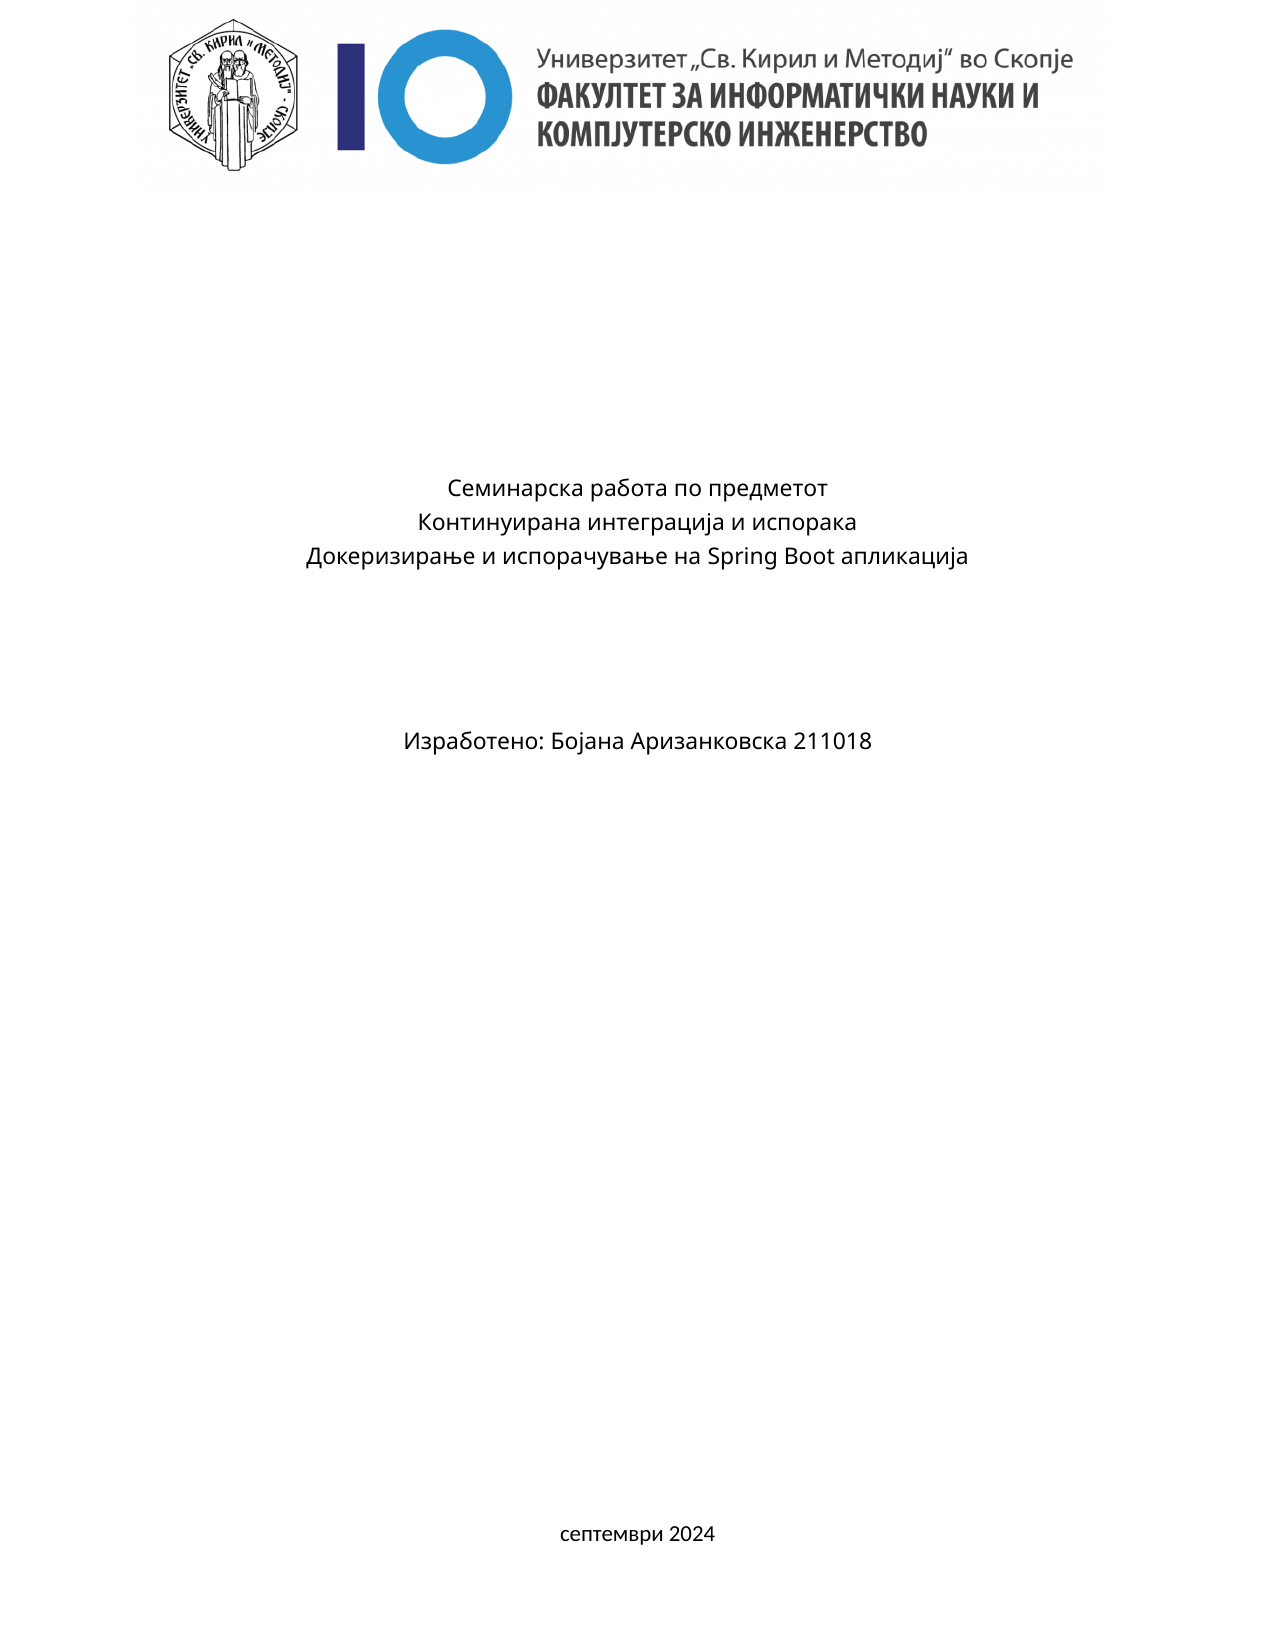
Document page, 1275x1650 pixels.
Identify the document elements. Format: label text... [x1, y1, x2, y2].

text Семинарска работа по предметот [150, 472, 1125, 503]
text Изработено: Бојана Аризанковска 211018 [150, 724, 1125, 756]
text Докеризирање и испорачување на Spring Boot апликација [150, 539, 1125, 571]
text Континуирана интеграција и испорака [150, 506, 1125, 537]
picture [132, 1, 1108, 194]
